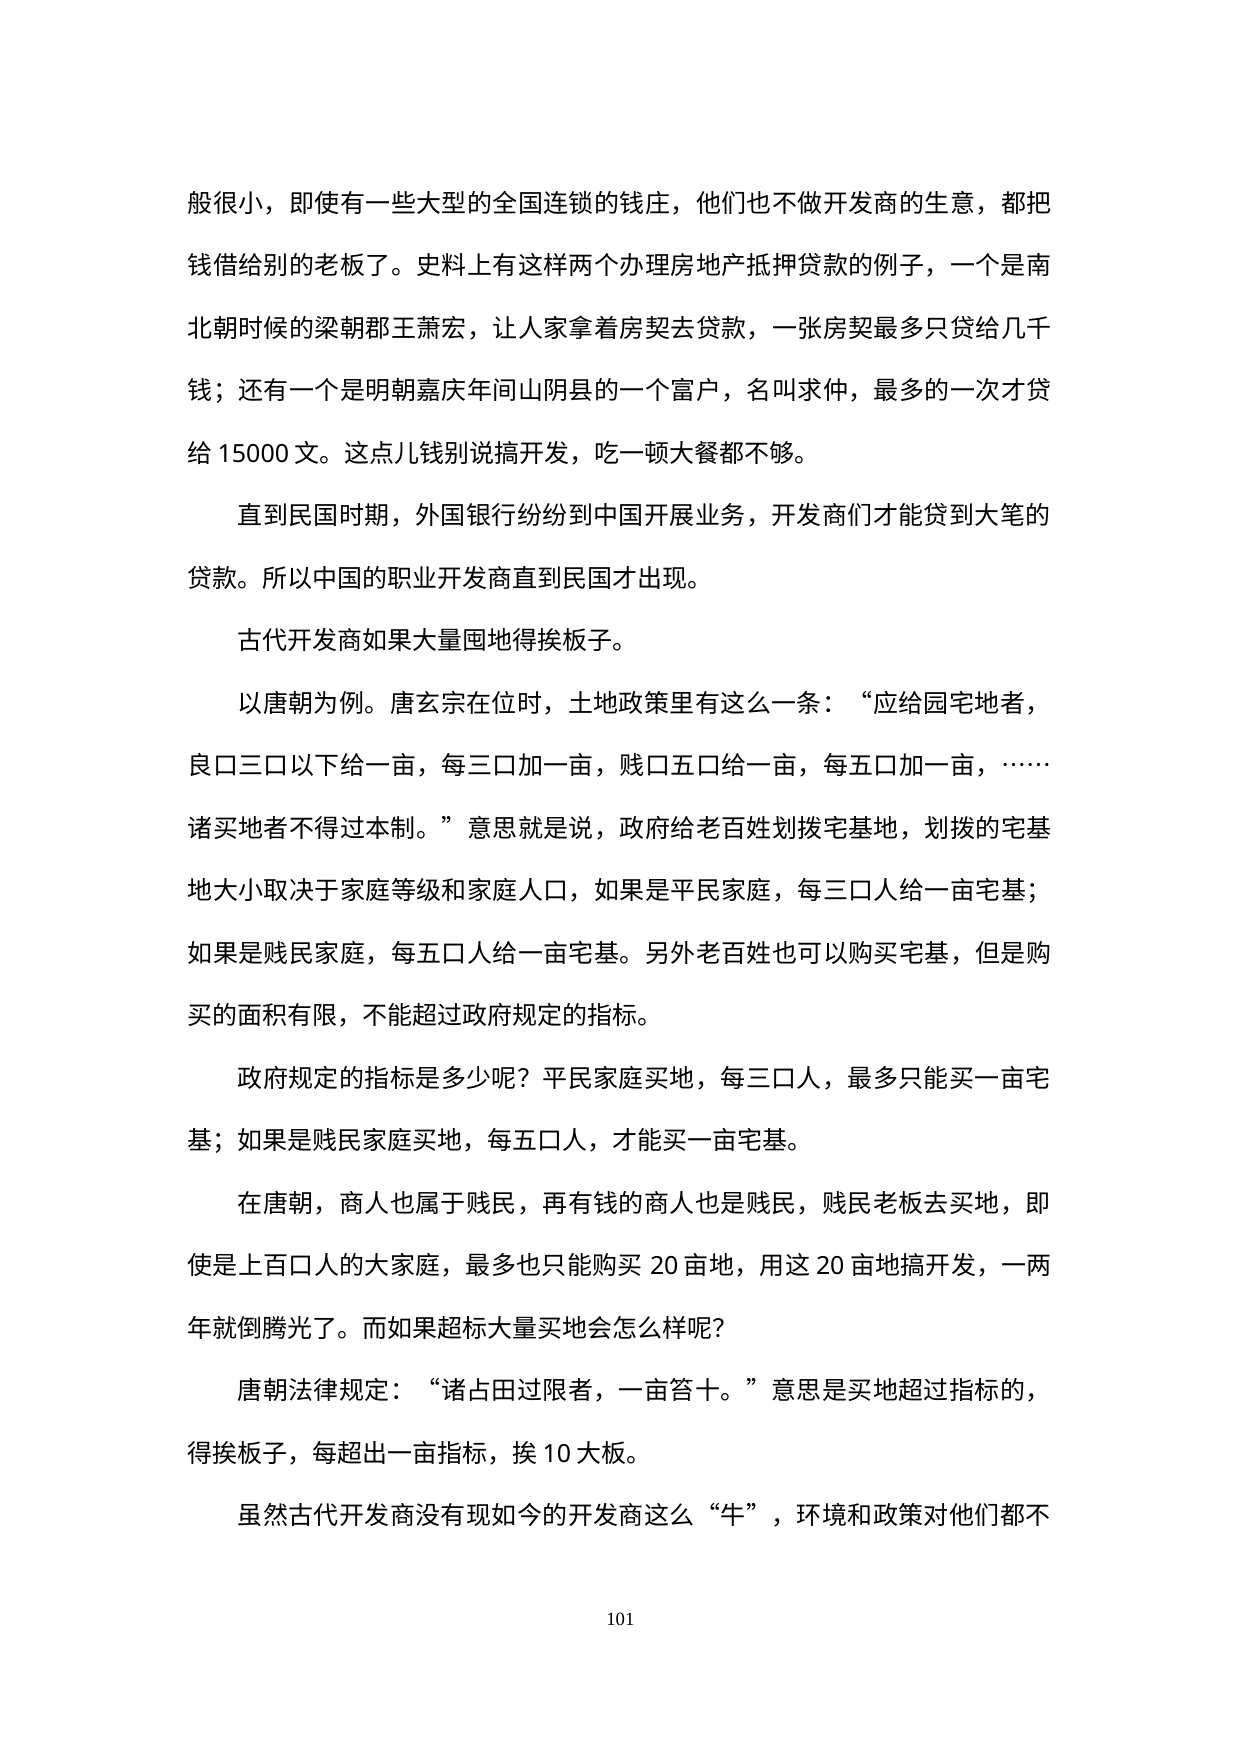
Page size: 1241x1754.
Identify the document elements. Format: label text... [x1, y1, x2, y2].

text 古代开发商如果大量囤地得挨板子。 [187, 599, 1053, 662]
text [187, 1474, 1053, 1537]
text 在唐朝，商人也属于贱民，再有钱的商人也是贱民，贱民老板去买地，即使是上百口人的大家庭，最多也只能购买20亩地，用这20亩地搞开发，一两年就倒腾光了。而如果超标大量买地会怎么样呢？ [187, 1162, 1053, 1349]
text 直到民国时期，外国银行纷纷到中国开展业务，开发商们才能贷到大笔的贷款。所以中国的职业开发商直到民国才出现。 [187, 474, 1053, 599]
text 政府规定的指标是多少呢？平民家庭买地，每三口人，最多只能买一亩宅基；如果是贱民家庭买地，每五口人，才能买一亩宅基。 [187, 1037, 1053, 1162]
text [187, 162, 1053, 474]
text 以唐朝为例。唐玄宗在位时，土地政策里有这么一条：“应给园宅地者，良口三口以下给一亩，每三口加一亩，贱口五口给一亩，每五口加一亩，……诸买地者不得过本制。”意思就是说，政府给老百姓划拨宅基地，划拨的宅基地大小取决于家庭等级和家庭人口，如果是平民家庭，每三口人给一亩宅基；如果是贱民家庭，每五口人给一亩宅基。另外老百姓也可以购买宅基，但是购买的面积有限，不能超过政府规定的指标。 [187, 662, 1053, 1037]
text 唐朝法律规定：“诸占田过限者，一亩笞十。”意思是买地超过指标的，得挨板子，每超出一亩指标，挨10大板。 [187, 1349, 1053, 1474]
